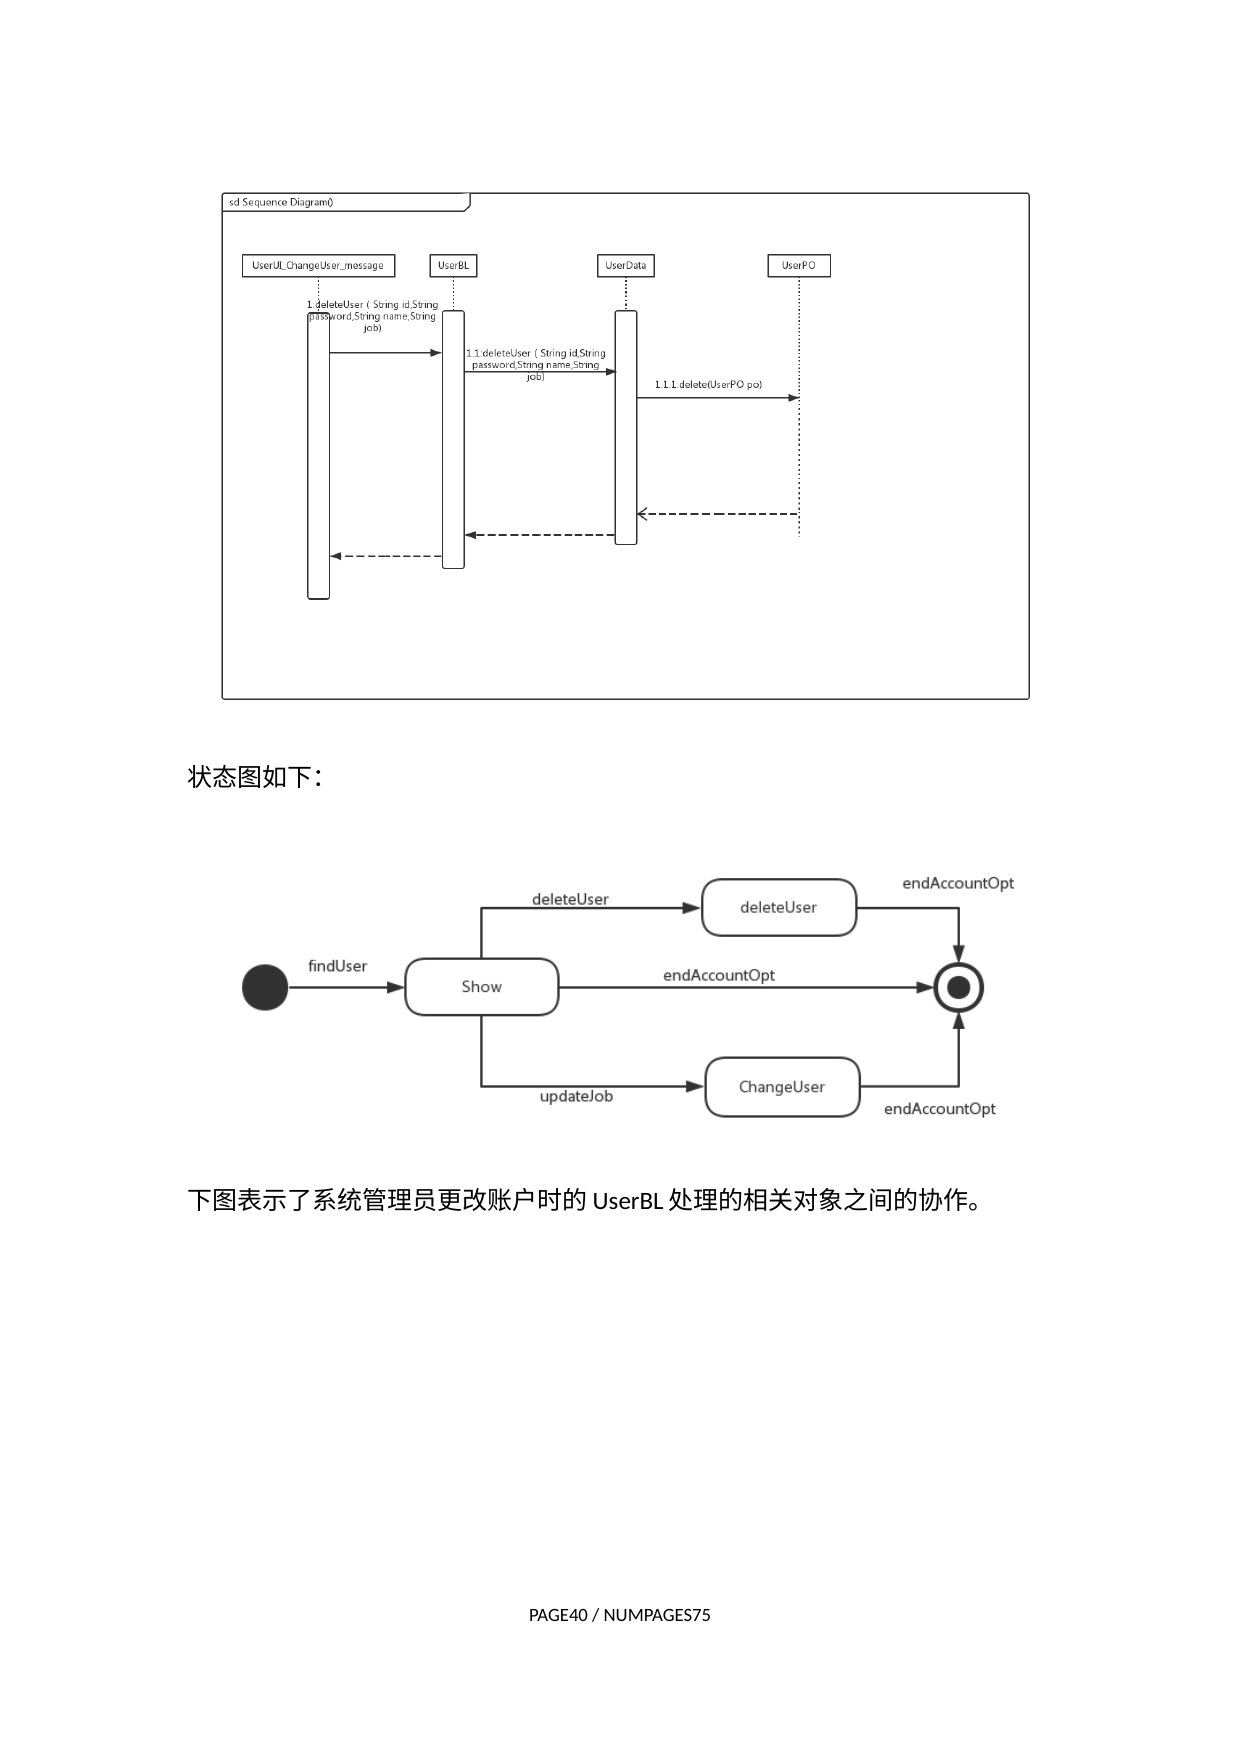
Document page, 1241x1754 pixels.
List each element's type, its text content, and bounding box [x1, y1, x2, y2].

text 下图表示了系统管理员更改账户时的UserBL处理的相关对象之间的协作。 [187, 1166, 1053, 1231]
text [187, 158, 1053, 743]
text 状态图如下： [187, 743, 1053, 808]
picture [187, 808, 1052, 1166]
picture [187, 158, 1052, 722]
